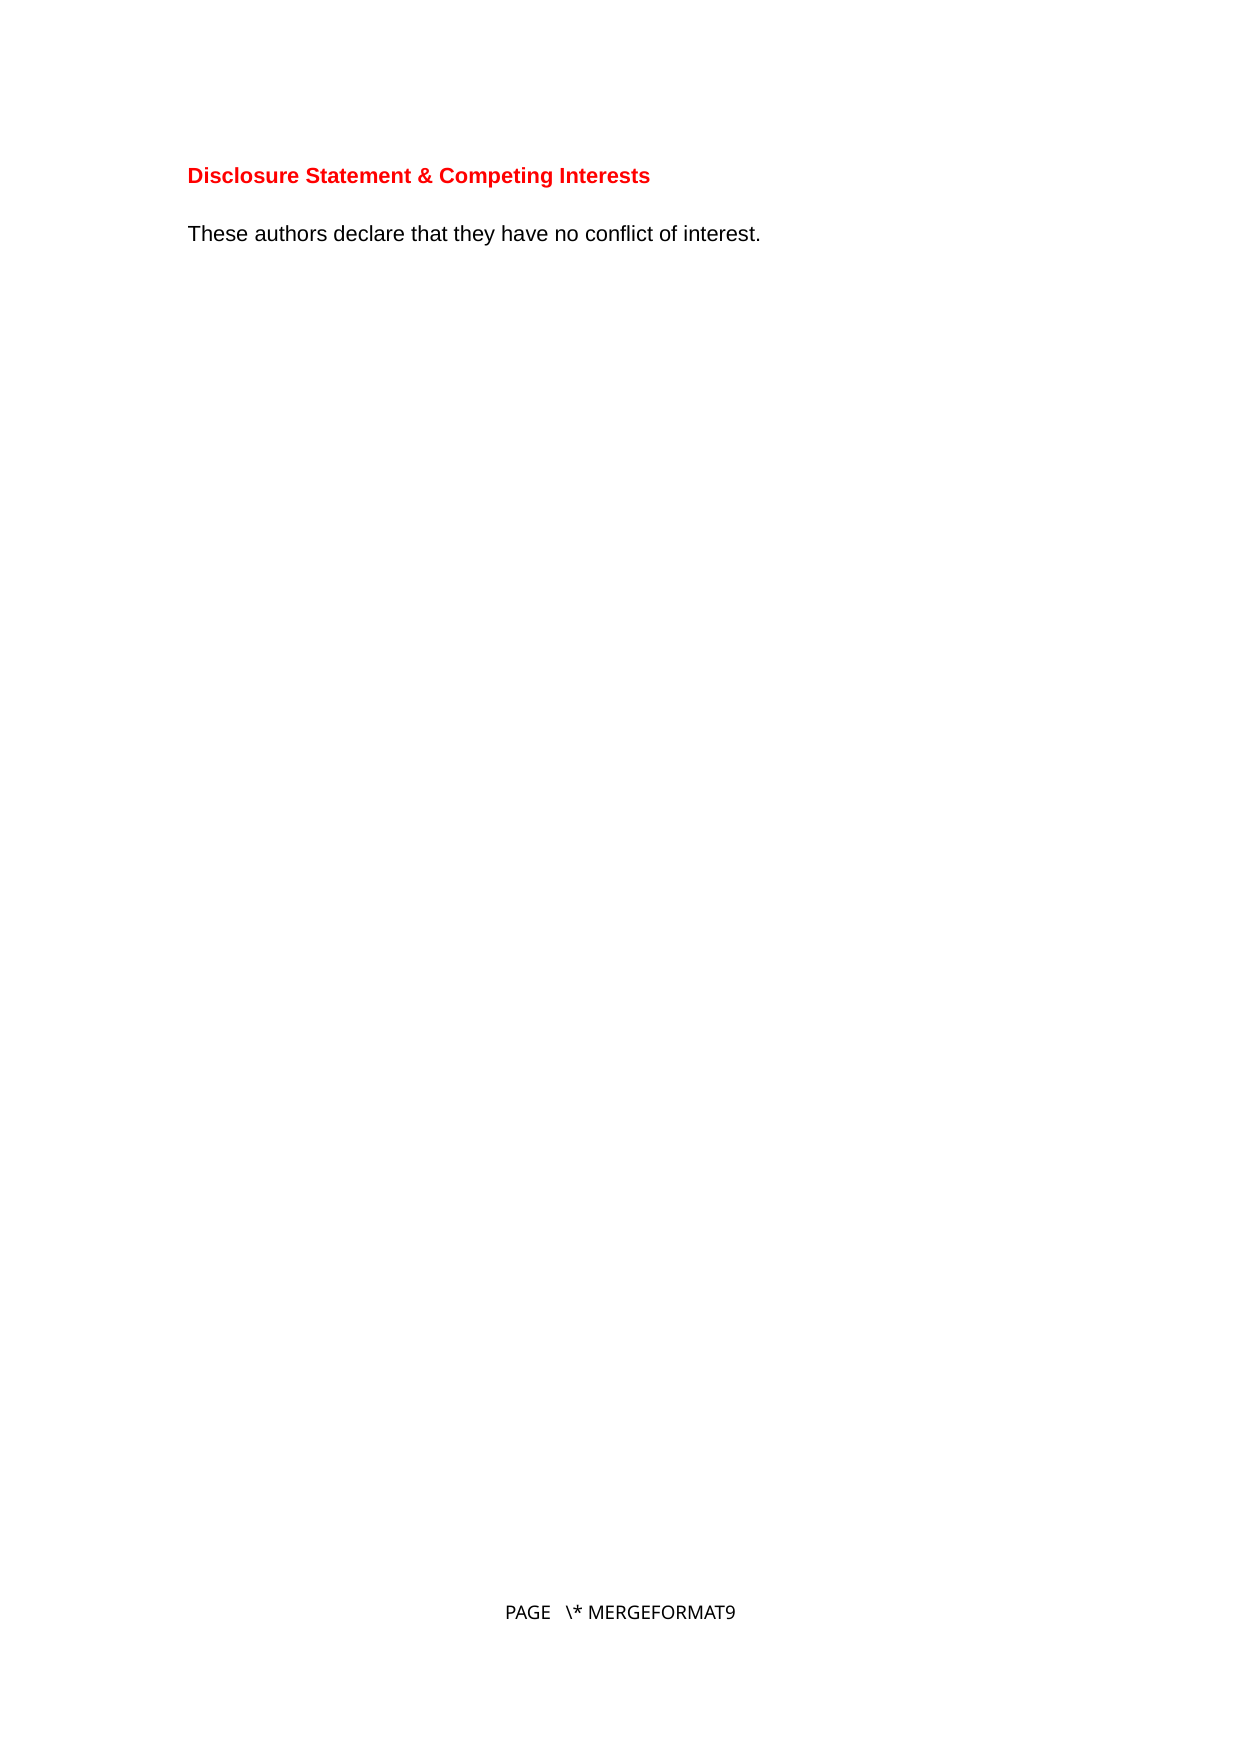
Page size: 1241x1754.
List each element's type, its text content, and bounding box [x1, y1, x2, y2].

text These authors declare that they have no conflict of interest. [187, 217, 1053, 250]
text Disclosure Statement & Competing Interests [187, 160, 1053, 192]
